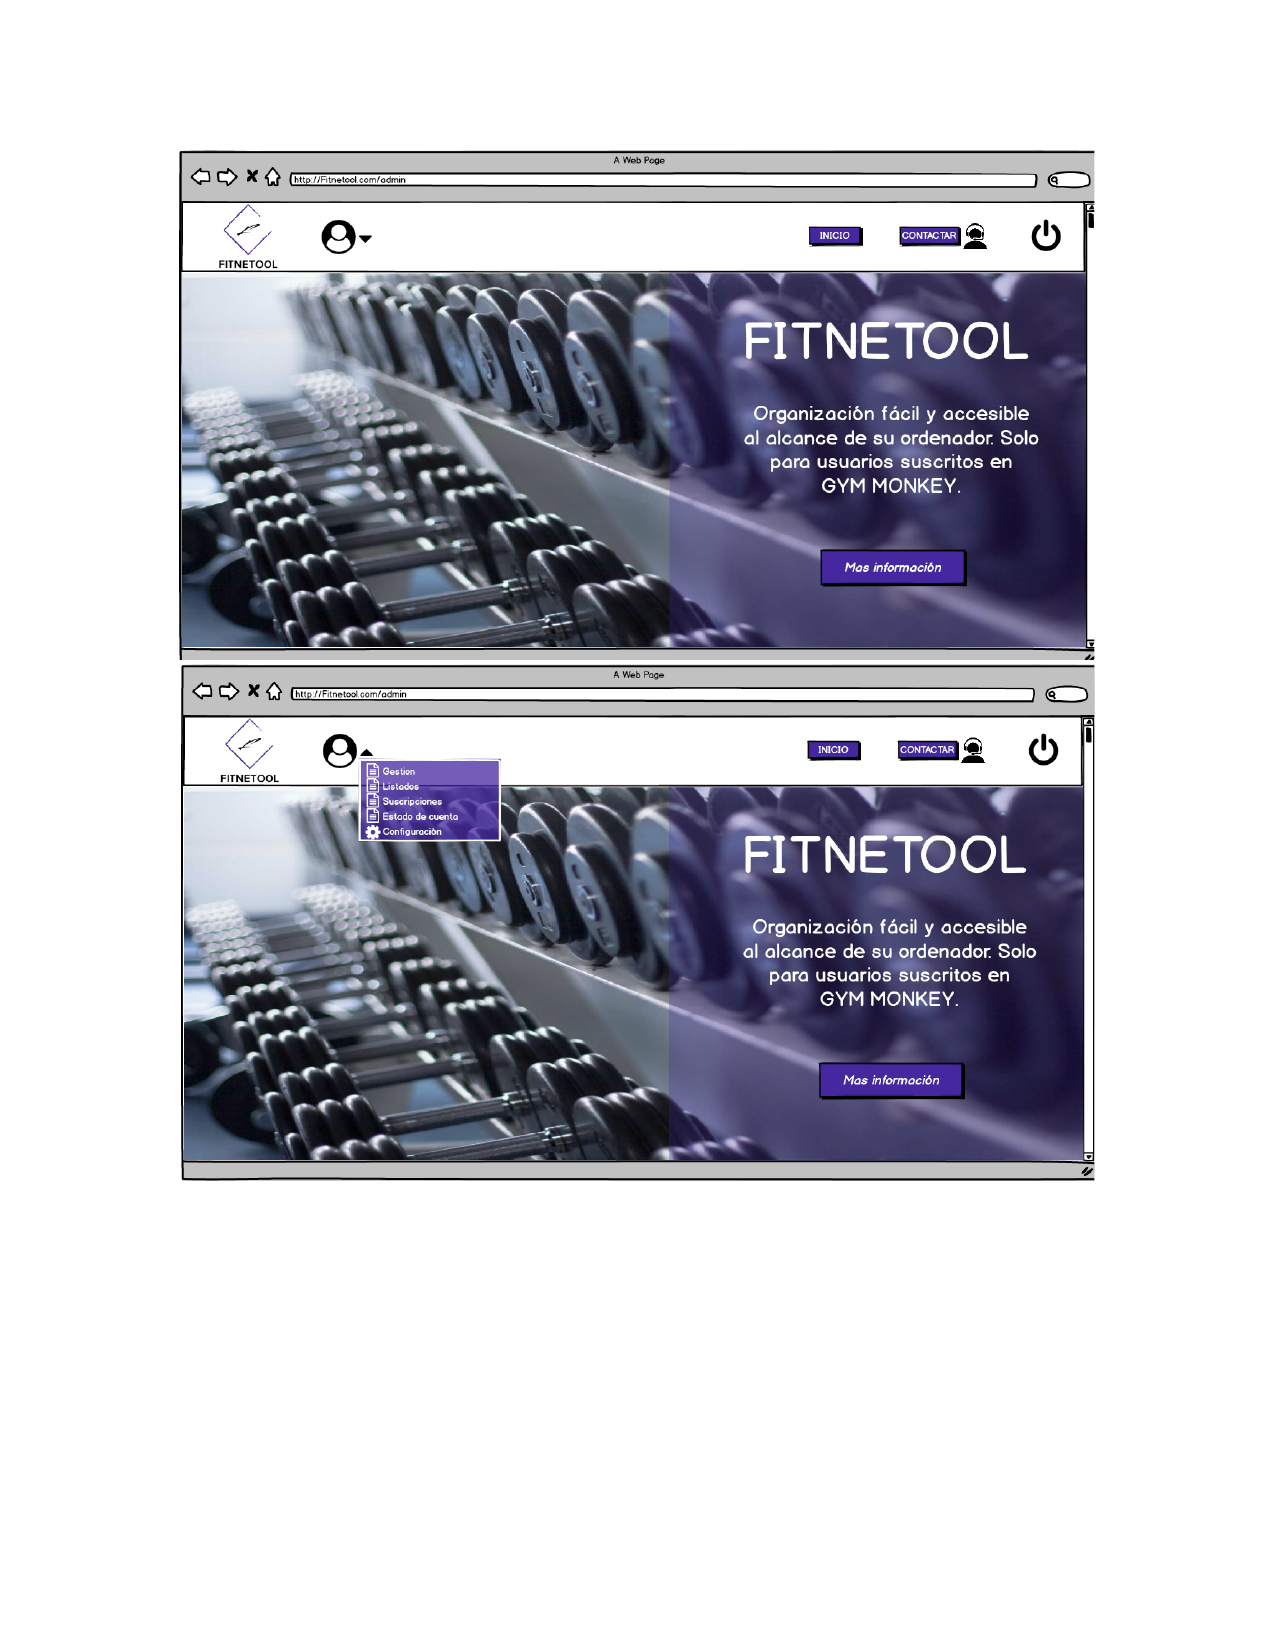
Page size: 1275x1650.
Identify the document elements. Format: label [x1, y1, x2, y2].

picture [177, 147, 1095, 1184]
